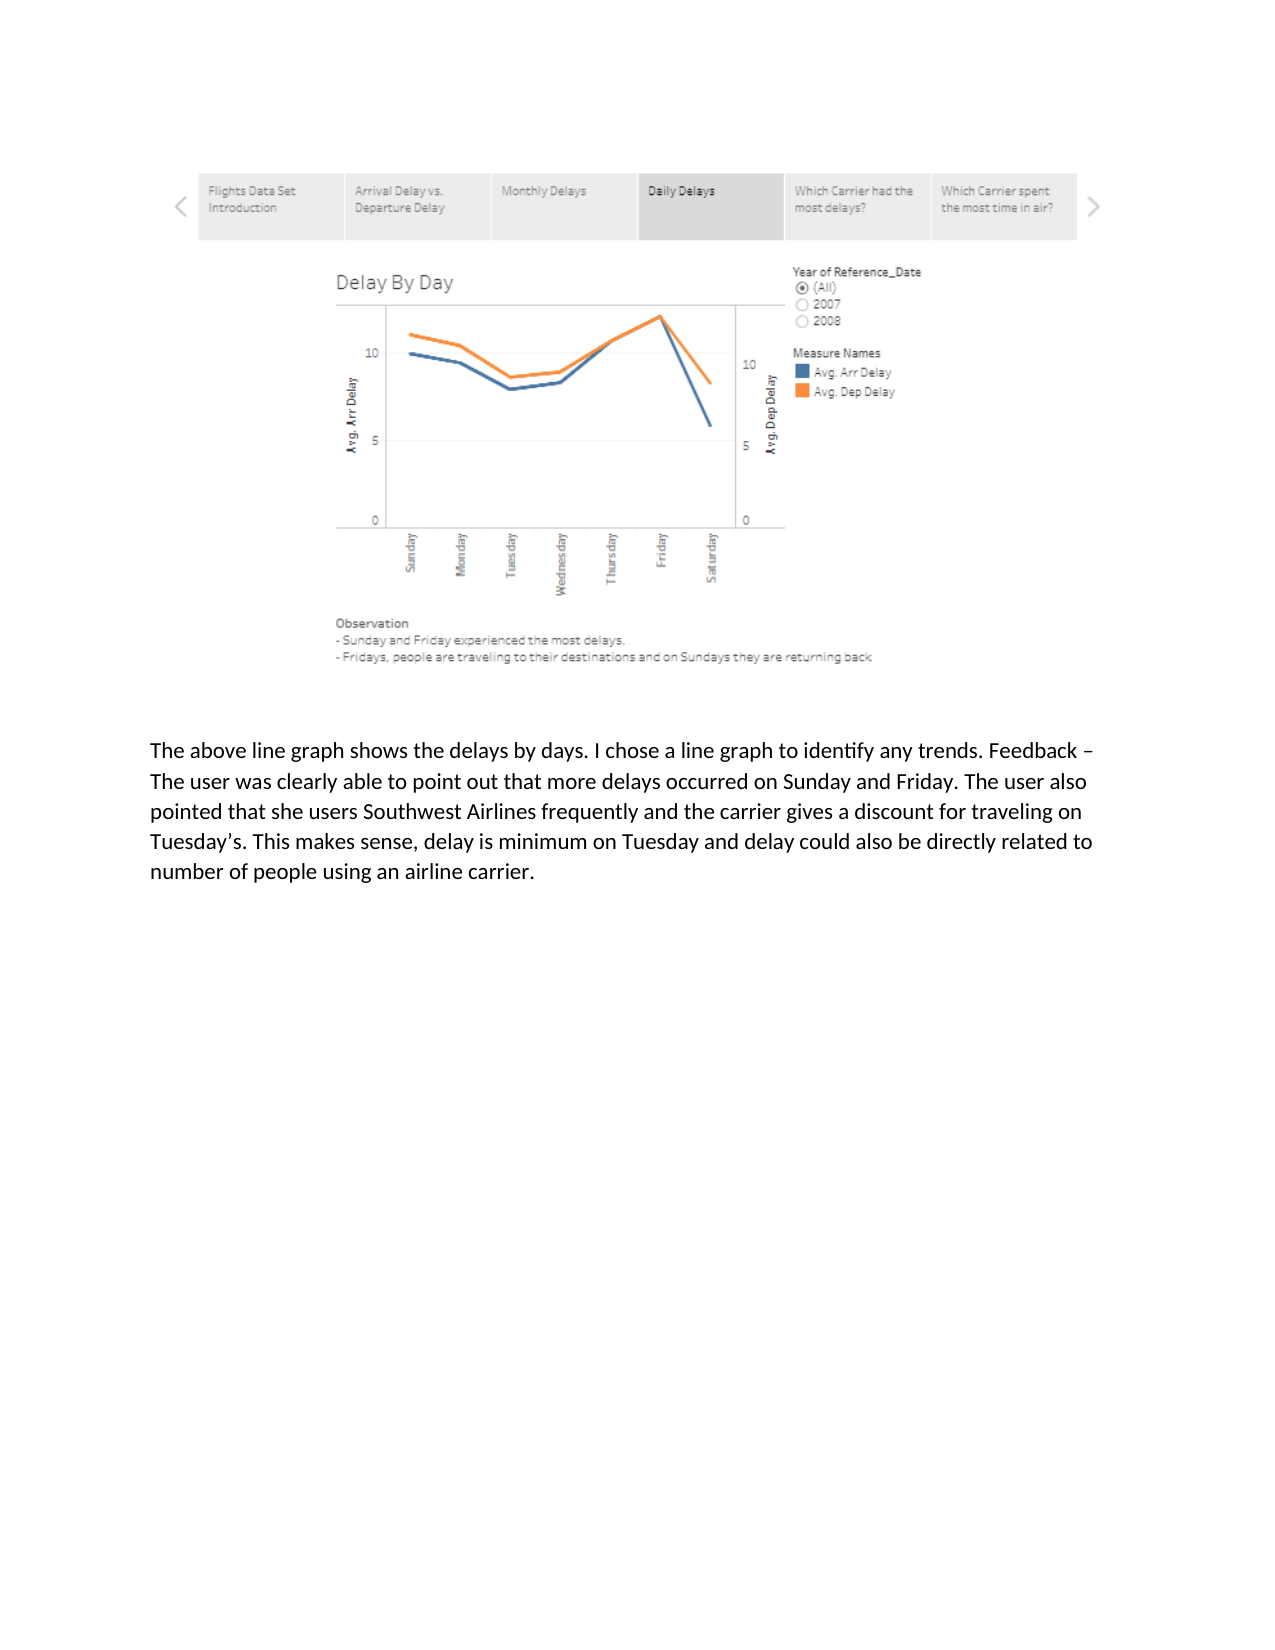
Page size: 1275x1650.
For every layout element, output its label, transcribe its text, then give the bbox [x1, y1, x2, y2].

picture [150, 150, 1125, 718]
text The above line graph shows the delays by days. I chose a line graph to identify any trends. Feedback – The user was clearly able to point out that more delays occurred on Sunday and Friday. The user also pointed that she users Southwest Airlines frequently and the carrier gives a discount for traveling on Tuesday’s. This makes sense, delay is minimum on Tuesday and delay could also be directly related to number of people using an airline carrier. [150, 737, 1125, 886]
